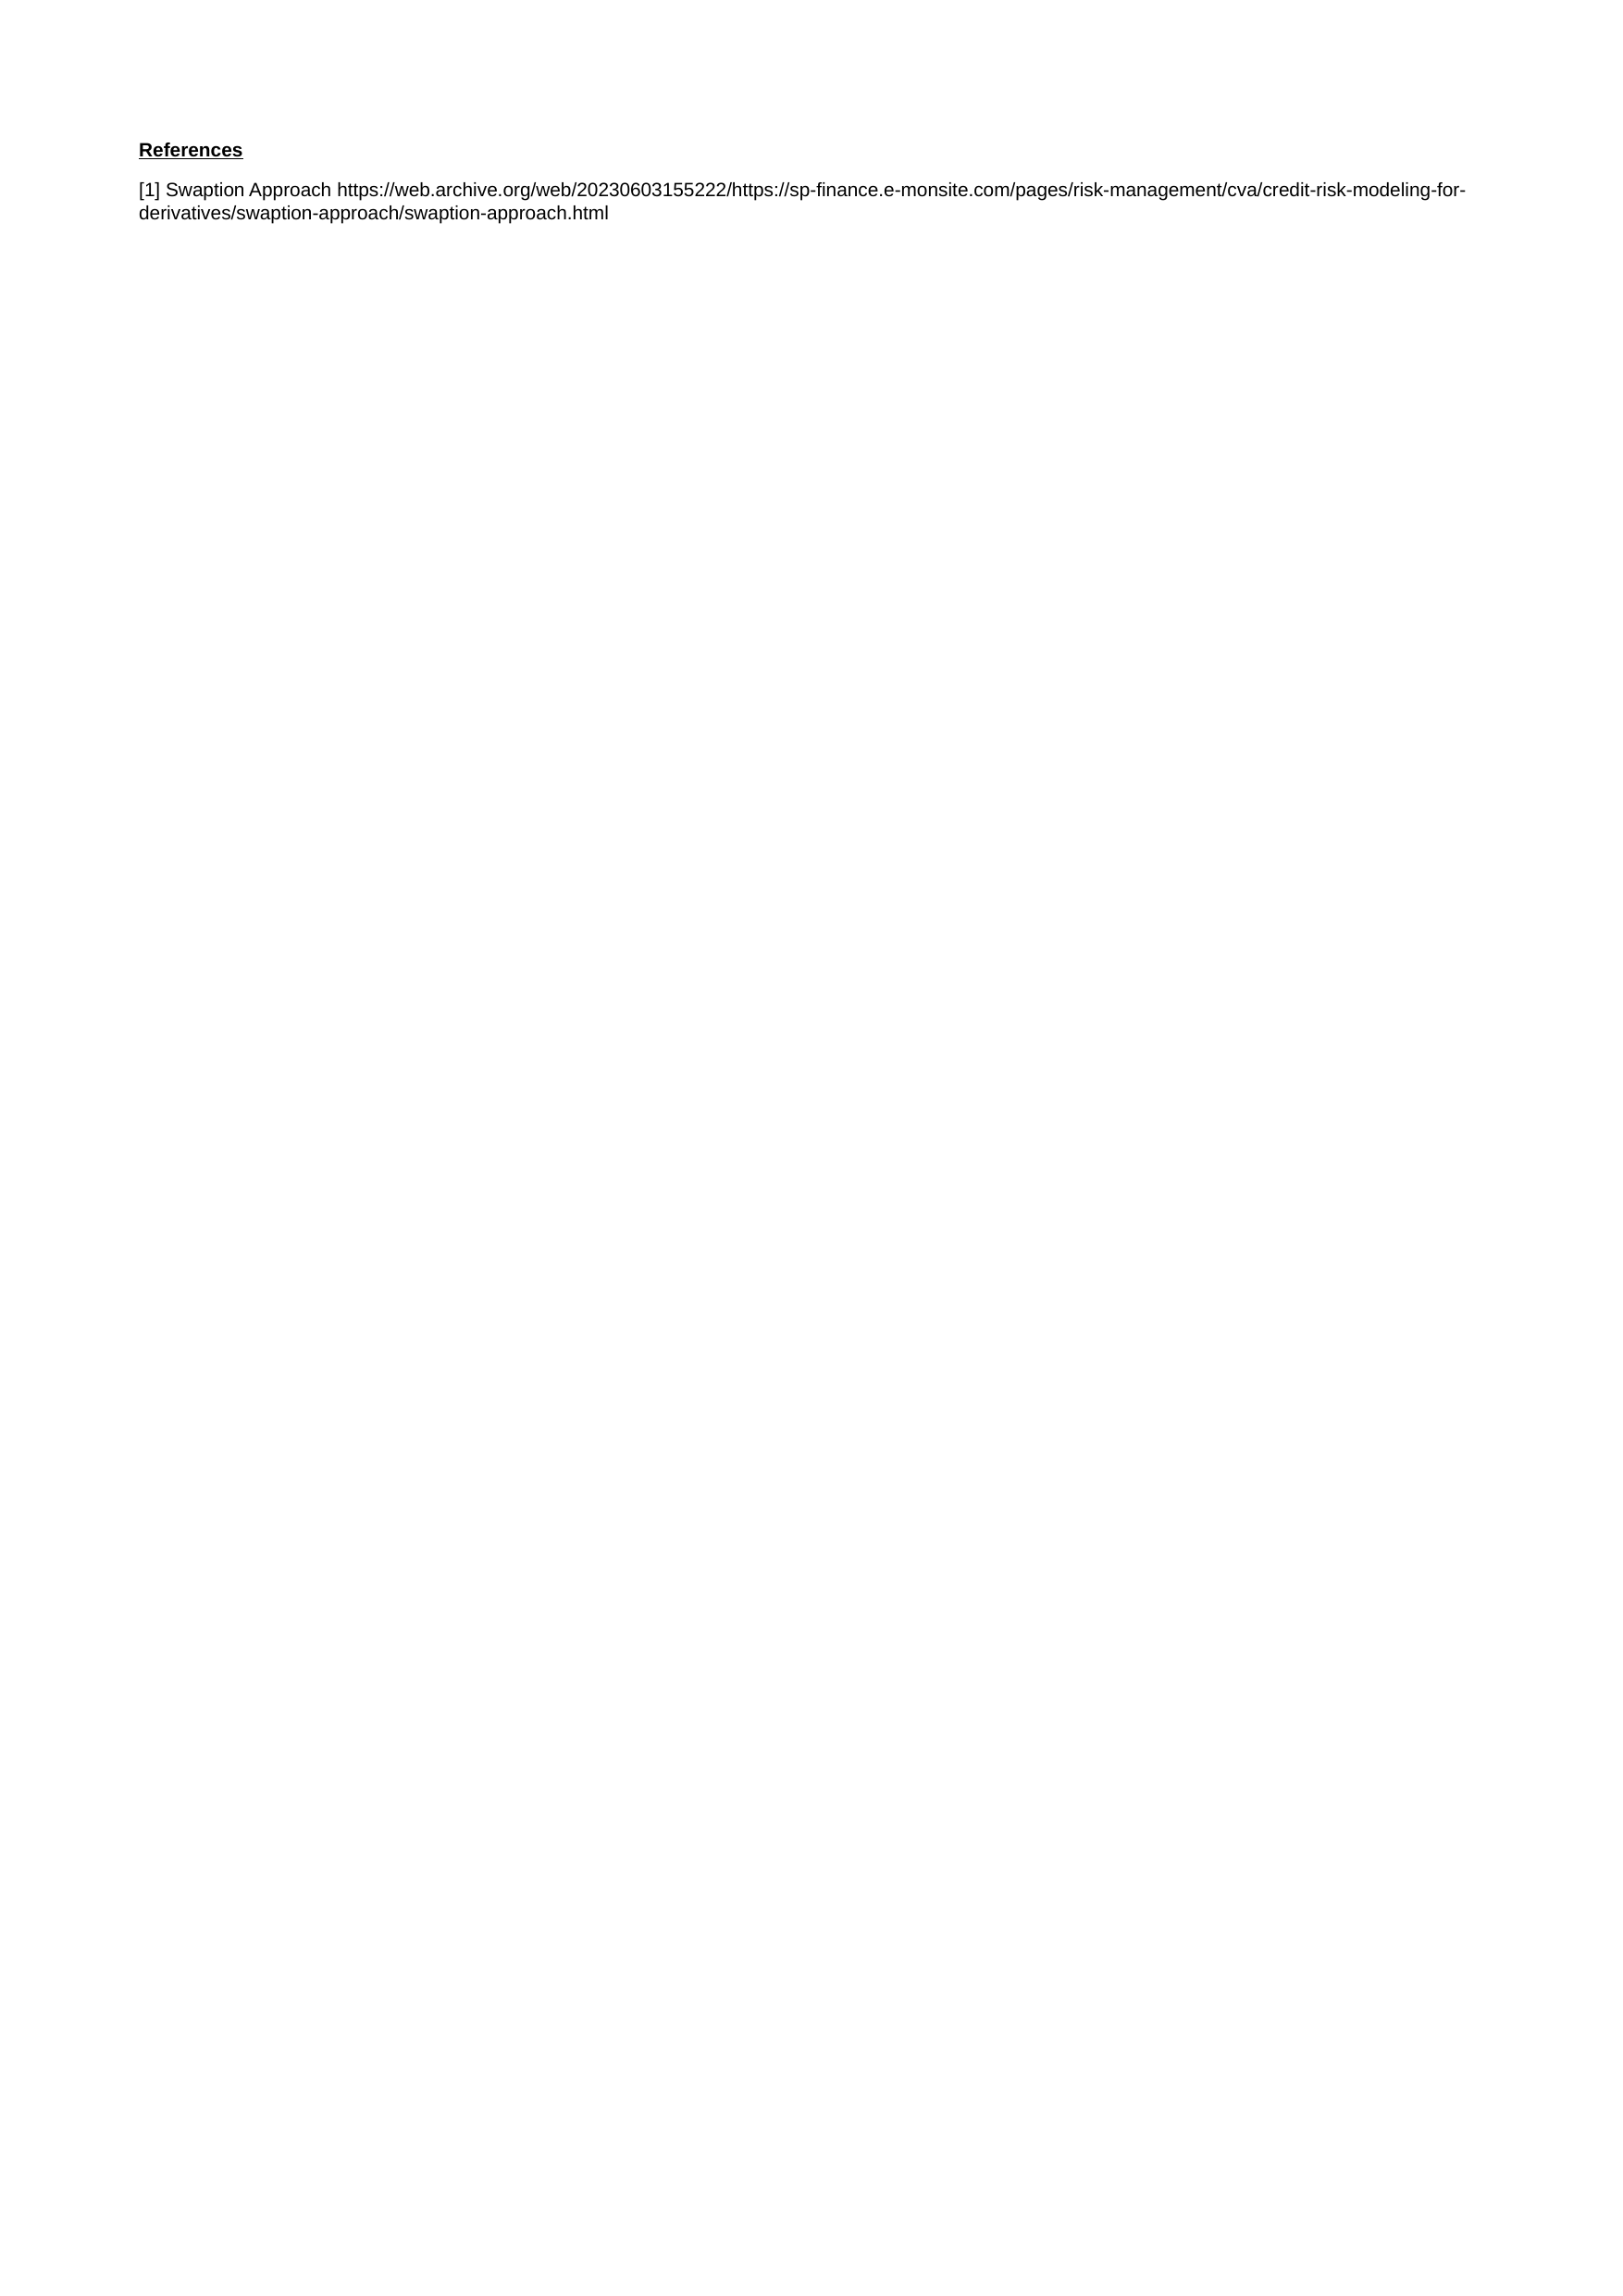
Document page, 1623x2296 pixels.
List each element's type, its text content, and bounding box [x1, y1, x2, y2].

text References [139, 139, 1484, 161]
text [1] Swaption Approach https://web.archive.org/web/20230603155222/https://sp-finance.e-monsite.com/pages/risk-management/cva/credit-risk-modeling-for-derivatives/swaption-approach/swaption-approach.html [139, 178, 1484, 224]
